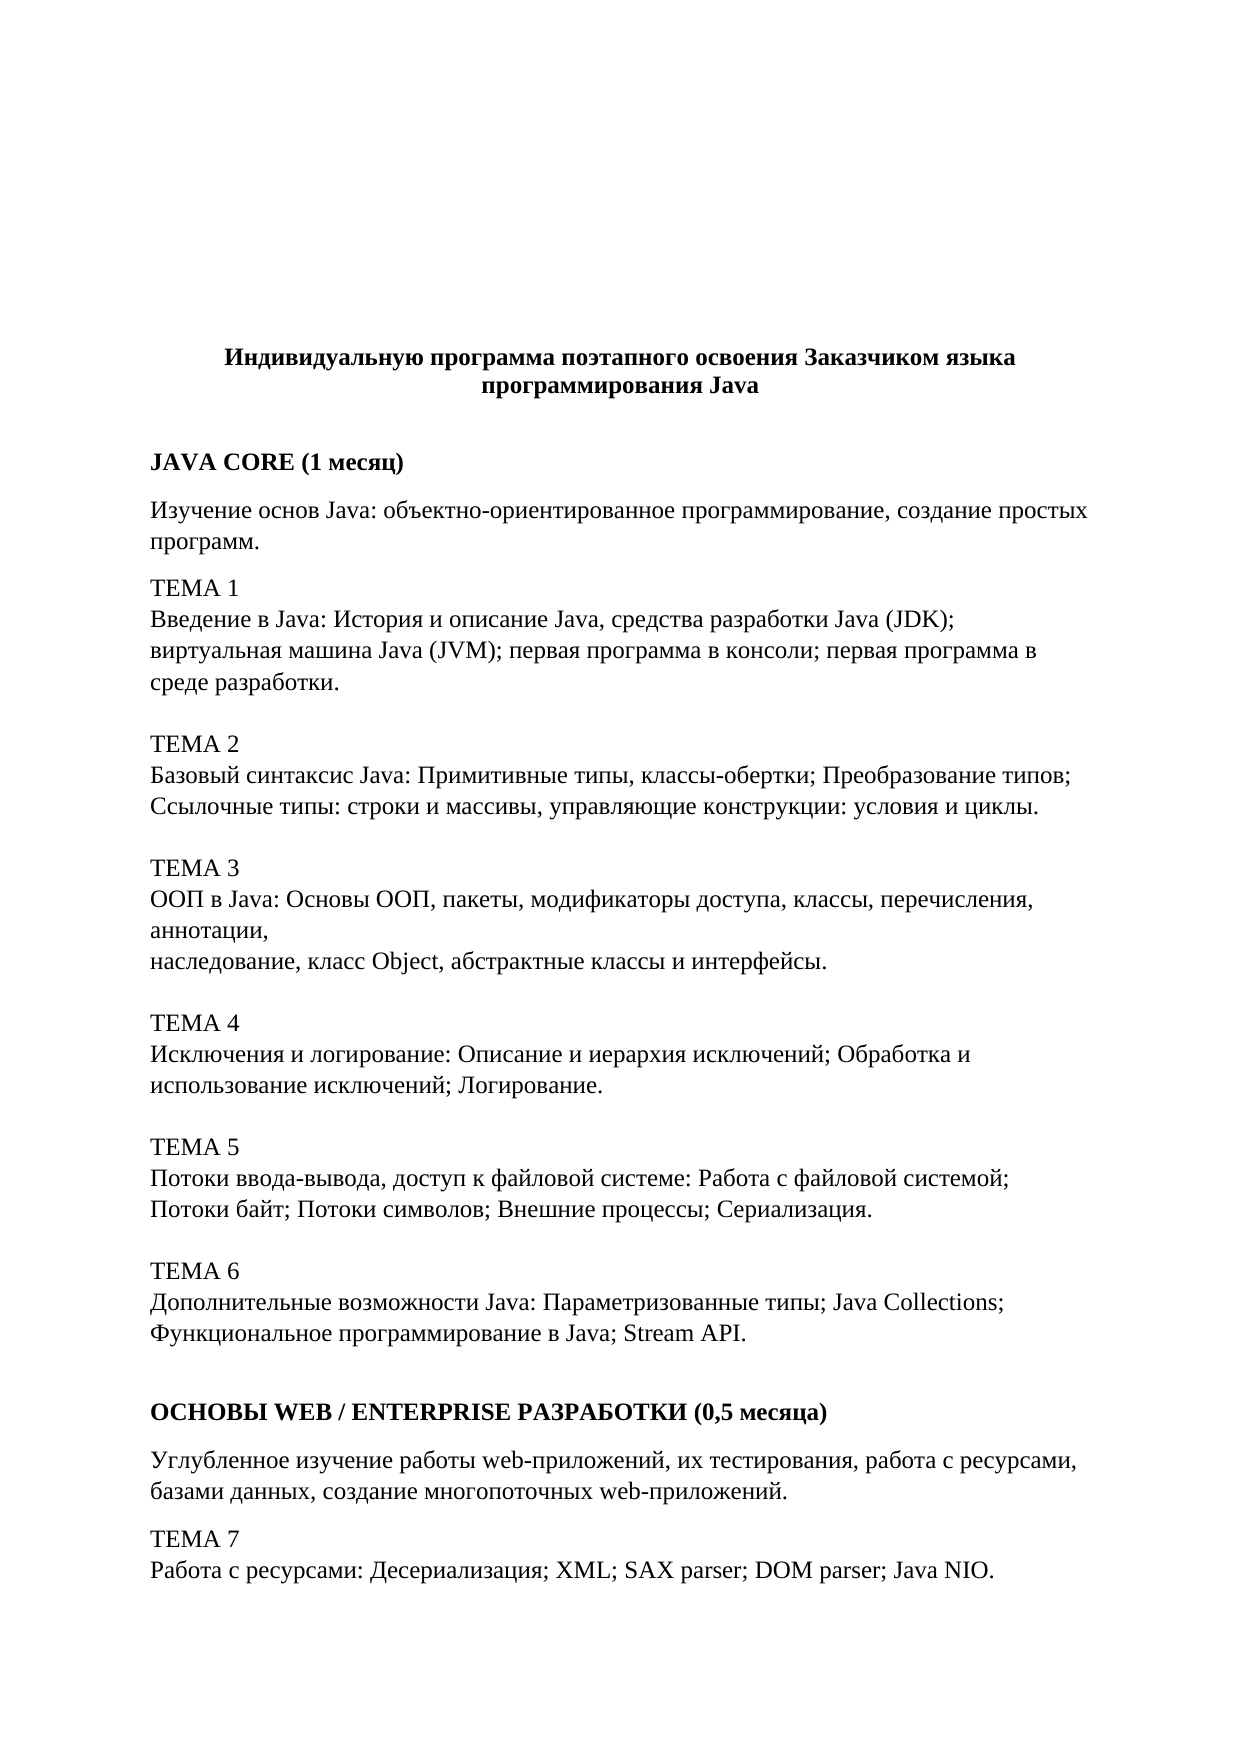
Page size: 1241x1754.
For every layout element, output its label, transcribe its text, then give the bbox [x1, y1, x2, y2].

text ООП в Java: Основы ООП, пакеты, модификаторы доступа, классы, перечисления, аннотации, [150, 884, 1090, 944]
text Работа с ресурсами: Десериализация; XML; SAX parser; DOM parser; Java NIO. [150, 1555, 1090, 1583]
text Индивидуальную программа поэтапного освоения Заказчиком языка программирования Java [150, 342, 1090, 399]
text Углубленное изучение работы web-приложений, их тестирования, работа с ресурсами, базами данных, создание многопоточных web-приложений. [150, 1445, 1090, 1505]
text ТЕМА 7 [150, 1524, 1090, 1552]
text ТЕМА 1 [150, 573, 1090, 602]
text JAVA CORE (1 месяц) [150, 447, 1090, 476]
text ТЕМА 4 [150, 1008, 1090, 1037]
text ТЕМА 2 [150, 729, 1090, 757]
text Базовый синтаксис Java: Примитивные типы, классы-обертки; Преобразование типов; Ссылочные типы: строки и массивы, управляющие конструкции: условия и циклы. [150, 760, 1090, 819]
text Потоки ввода-вывода, доступ к файловой системе: Работа с файловой системой; Потоки байт; Потоки символов; Внешние процессы; Сериализация. [150, 1163, 1090, 1223]
text Введение в Java: История и описание Java, средства разработки Java (JDK); виртуальная машина Java (JVM); первая программа в консоли; первая программа в среде разработки. [150, 604, 1090, 695]
text ОСНОВЫ WEB / ENTERPRISE РАЗРАБОТКИ (0,5 месяца) [150, 1397, 1090, 1426]
text Исключения и логирование: Описание и иерархия исключений; Обработка и использование исключений; Логирование. [150, 1039, 1090, 1099]
text ТЕМА 3 [150, 853, 1090, 882]
text Дополнительные возможности Java: Параметризованные типы; Java Collections; Функциональное программирование в Java; Stream API. [150, 1287, 1090, 1347]
text наследование, класс Object, абстрактные классы и интерфейсы. [150, 946, 1090, 975]
text Изучение основ Java: объектно-ориентированное программирование, создание простых программ. [150, 495, 1090, 554]
text ТЕМА 5 [150, 1132, 1090, 1161]
text ТЕМА 6 [150, 1256, 1090, 1285]
